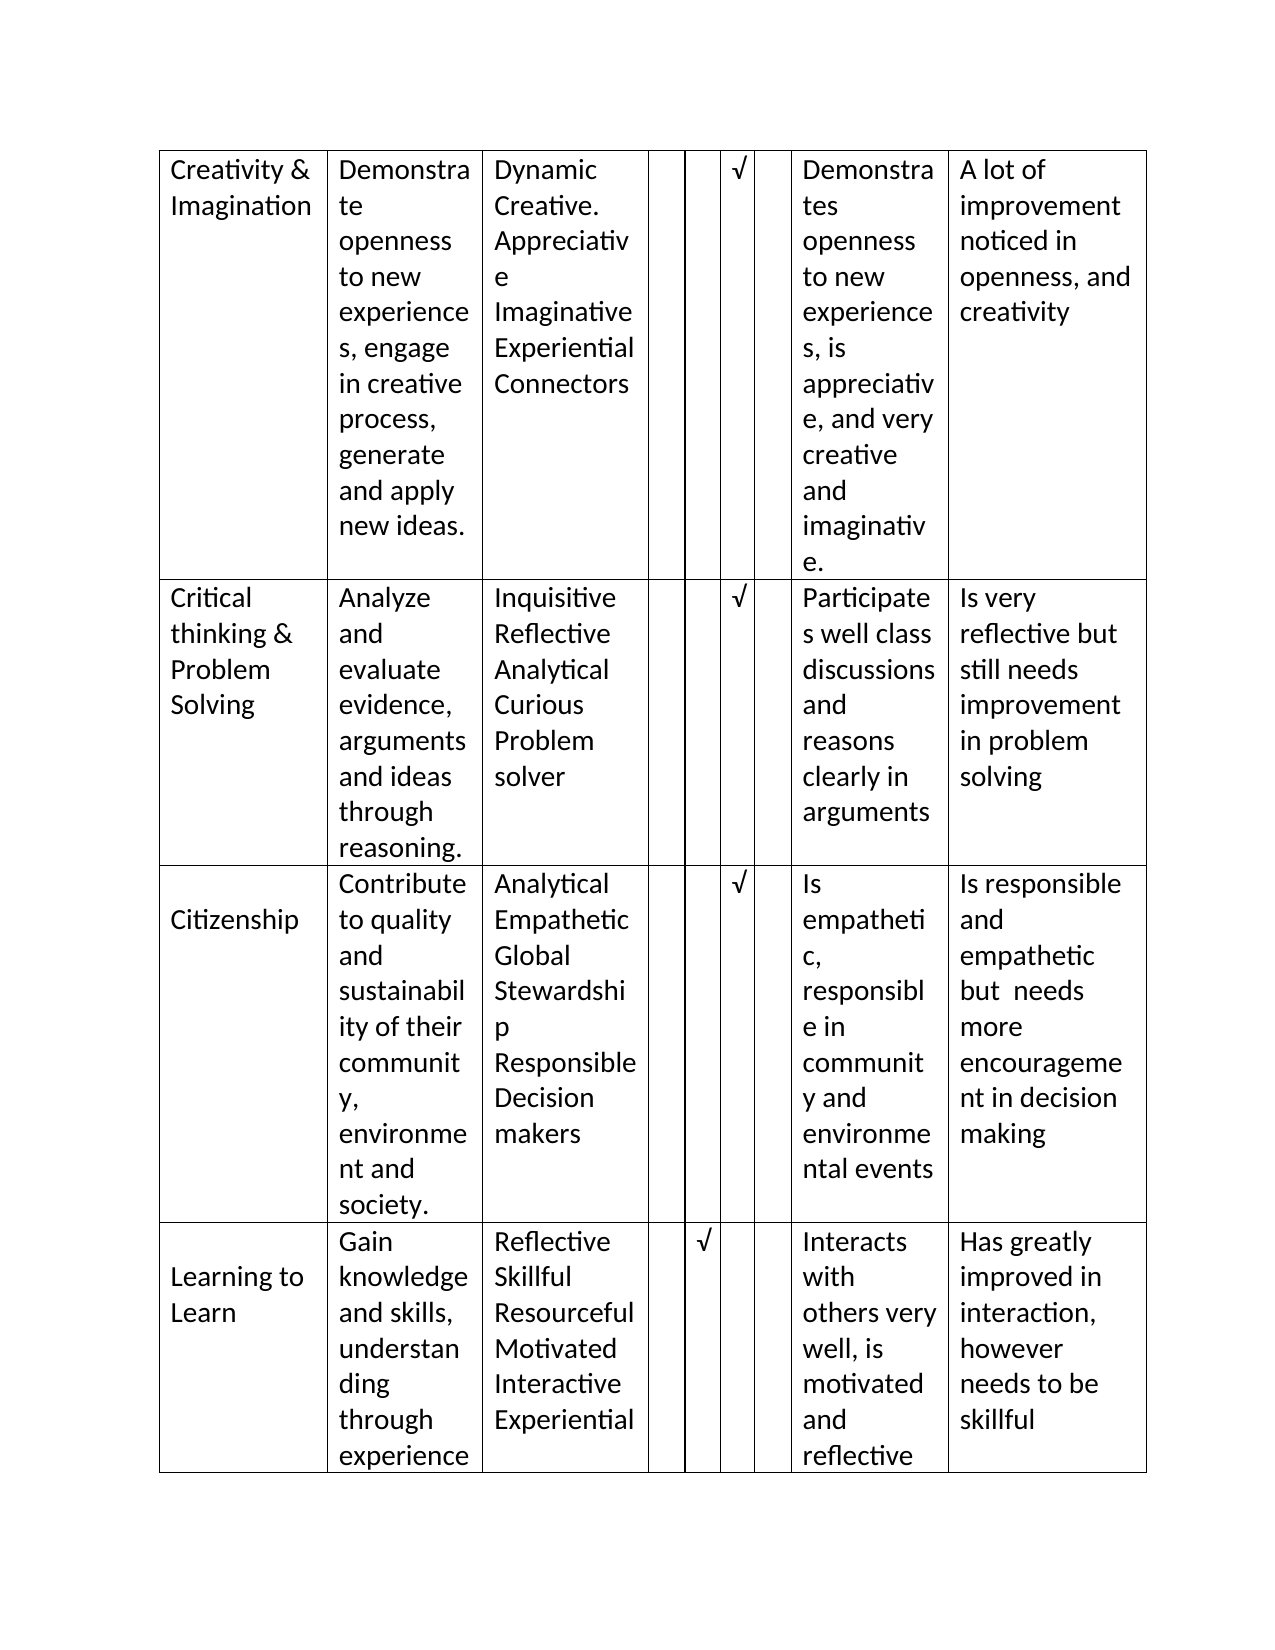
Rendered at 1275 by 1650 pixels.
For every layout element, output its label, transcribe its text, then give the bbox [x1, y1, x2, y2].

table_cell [483, 1223, 648, 1472]
table_cell √ [721, 866, 754, 1222]
table_cell Learning to Learn [160, 1223, 327, 1472]
table_cell [686, 151, 720, 578]
table_cell [755, 151, 791, 578]
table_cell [792, 1223, 948, 1472]
table_cell [755, 1223, 791, 1472]
table_cell Citizenship [160, 866, 327, 1222]
table_cell √ [686, 1223, 720, 1472]
table_cell [649, 866, 684, 1222]
table_cell Demonstrate openness to new experiences, engage in creative process, generate and apply new ideas. [328, 151, 482, 578]
table_cell Inquisitive Reflective Analytical Curious Problem solver [483, 580, 648, 864]
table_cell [949, 1223, 1146, 1472]
table_cell [649, 151, 684, 578]
table_cell [686, 580, 720, 864]
table_cell Dynamic Creative. Appreciative Imaginative Experiential Connectors [483, 151, 648, 578]
table_cell Participates well class discussions and reasons clearly in arguments [792, 580, 948, 864]
table_cell Is very reflective but still needs improvement in problem solving [949, 580, 1146, 864]
table_cell √ [721, 151, 754, 578]
table_cell Analyze and evaluate evidence, arguments and ideas through reasoning. [328, 580, 482, 864]
table_cell [755, 866, 791, 1222]
table_cell [721, 1223, 754, 1472]
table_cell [328, 1223, 482, 1472]
table_cell Creativity & Imagination [160, 151, 327, 578]
table_cell Analytical Empathetic Global Stewardship Responsible Decision makers [483, 866, 648, 1222]
table_cell A lot of improvement noticed in openness, and creativity [949, 151, 1146, 578]
table_cell [649, 1223, 684, 1472]
table_cell [686, 866, 720, 1222]
table_cell Contribute to quality and sustainability of their community, environment and society. [328, 866, 482, 1222]
table_cell Critical thinking & Problem Solving [160, 580, 327, 864]
table_cell Demonstrates openness to new experiences, is appreciative, and very creative and imaginative. [792, 151, 948, 578]
table_cell √ [721, 580, 754, 864]
table_cell [755, 580, 791, 864]
table_cell Is responsible and empathetic but needs more encouragement in decision making [949, 866, 1146, 1222]
table_cell Is empathetic, responsible in community and environmental events [792, 866, 948, 1222]
table_cell [649, 580, 684, 864]
